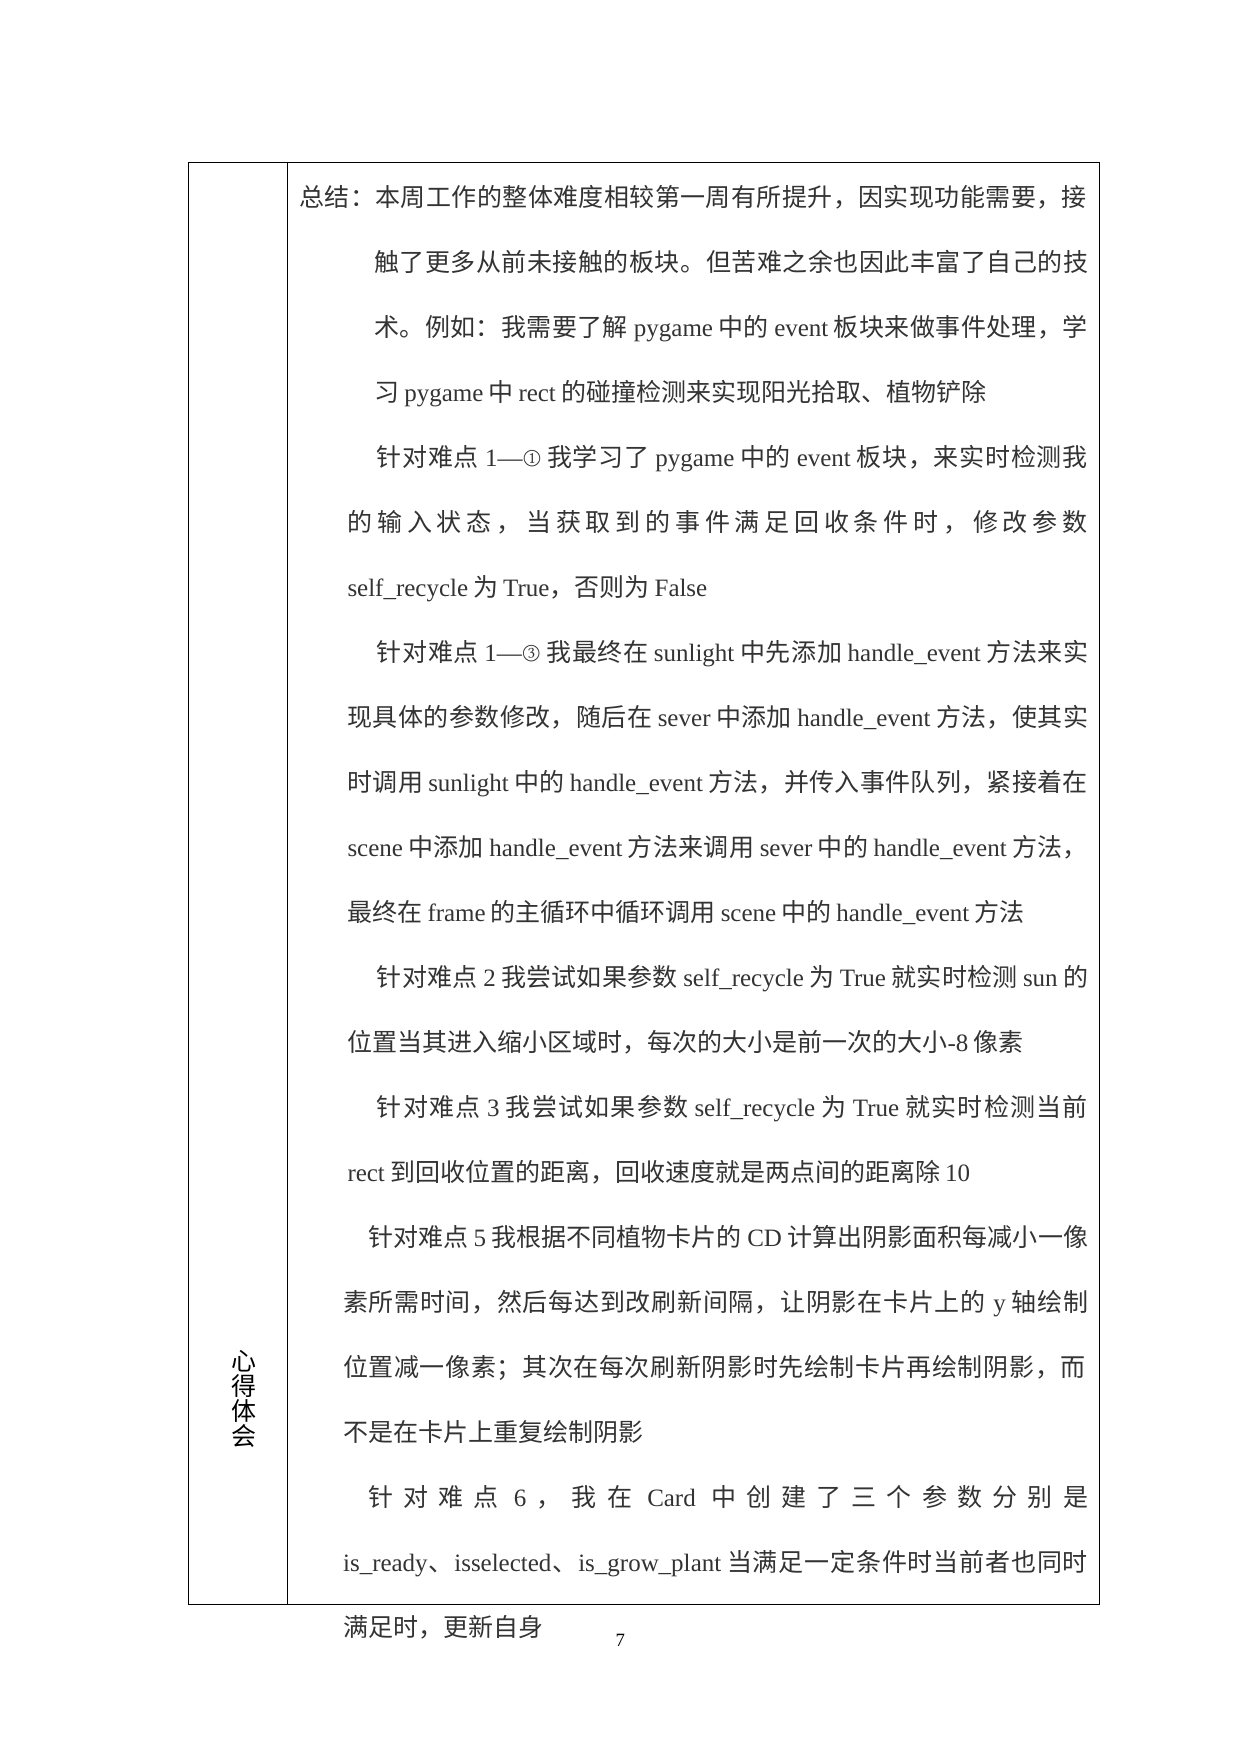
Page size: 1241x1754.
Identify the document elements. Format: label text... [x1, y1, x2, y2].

table_cell 心得体会 [189, 163, 287, 1604]
table_cell 总结：本周工作的整体难度相较第一周有所提升，因实现功能需要，接触了更多从前未接触的板块。但苦难之余也因此丰富了自己的技术。例如：我需要了解pygame中的event板块来做事件处理，学习pygame中rect的碰撞检测来实现阳光拾取、植物铲除 针对难点1—①我学习了pygame中的event板块，来实时检测我的输入状态，当获取到的事件满足回收条件时，修改参数self_recycle为True，否则为False 针对难点1—③我最终在sunlight中先添加handle_event方法来实现具体的参数修改，随后在sever中添加handle_event方法，使其实时调用sunlight中的handle_event方法，并传入事件队列，紧接着在scene中添加handle_event方法来调用sever中的handle_event方法，最终在frame的主循环中循环调用scene中的handle_event方法 针对难点2我尝试如果参数self_recycle为True就实时检测sun的位置当其进入缩小区域时，每次的大小是前一次的大小-8像素 针对难点3我尝试如果参数self_recycle为True就实时检测当前rect到回收位置的距离，回收速度就是两点间的距离除10 针对难点5我根据不同植物卡片的CD计算出阴影面积每减小一像素所需时间，然后每达到改刷新间隔，让阴影在卡片上的y轴绘制位置减一像素；其次在每次刷新阴影时先绘制卡片再绘制阴影，而不是在卡片上重复绘制阴影 针对难点6，我在Card中创建了三个参数分别是is_ready、isselected、is_grow_plant当满足一定条件时当前者也同时满足时，更新自身 难点：1.回收阳光的逻辑 ①如何合理的实现回收的逻辑（判断事件、执行回收等行为写在哪里更为合适） ②阳光的handle_event逻辑写好后，具体的回收逻辑如何实现 ③sunlight—scene—sever—frame之间如何关联起handle_event 2.阳光回收图像逐渐缩小的效果 ①在原版游戏中阳光在飞向左上角的回收框内时，图像是逐渐缩小的回收效果 3.阳光回收速度由快变慢 ②在原版游戏中阳光在飞向左上角的回收框过程中，速度是逐渐放慢的 4.铲除植物的逻辑（与回收阳光类似） 5.卡片的阴影在刷新中无法变小，且随时间颜色逐渐加深直到纯黑 6.植物跟随、位置提示、种植植物三者之间的关联 [288, 163, 1099, 1604]
